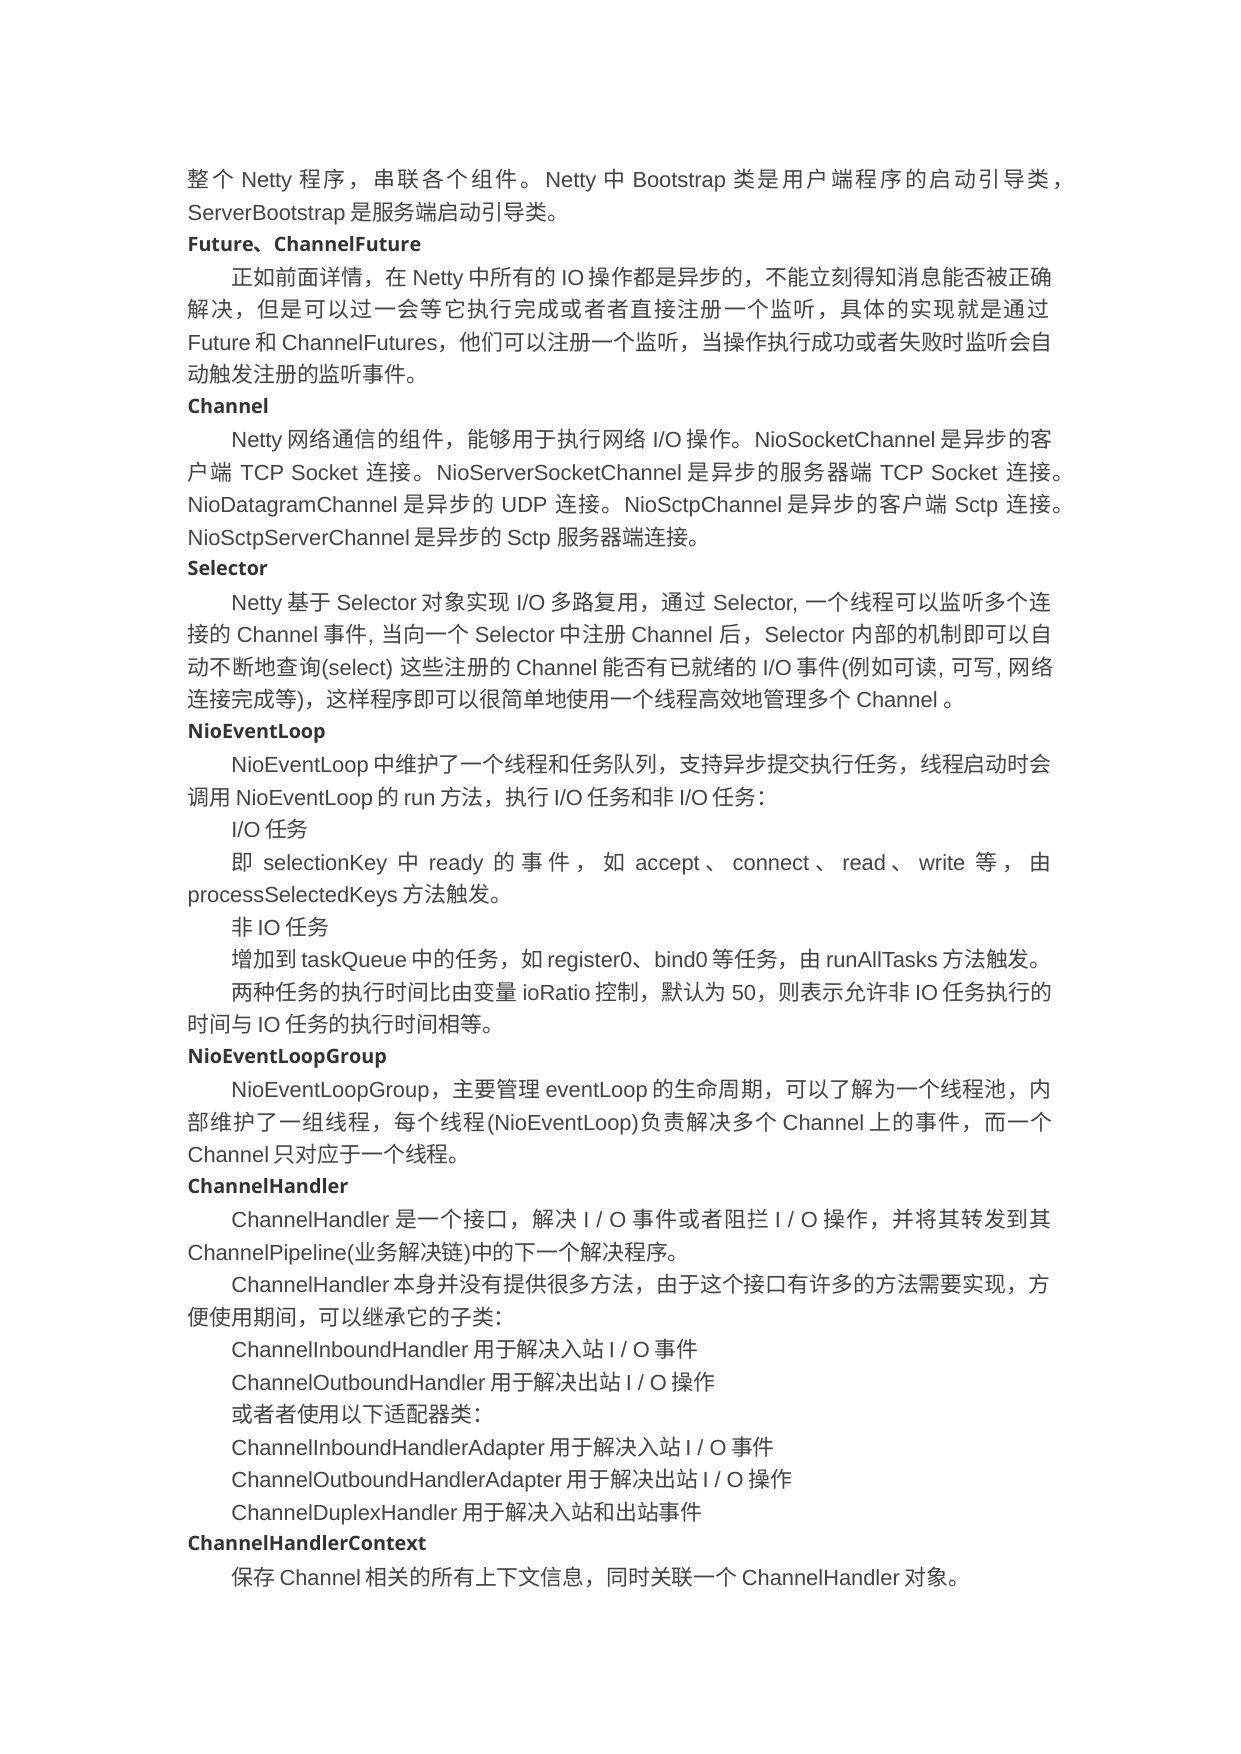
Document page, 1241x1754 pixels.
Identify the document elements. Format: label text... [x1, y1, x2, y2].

text Netty网络通信的组件，能够用于执行网络I/O操作。NioSocketChannel是异步的客户端 TCP Socket 连接。NioServerSocketChannel是异步的服务器端 TCP Socket 连接。NioDatagramChannel是异步的 UDP 连接。NioSctpChannel是异步的客户端 Sctp 连接。NioSctpServerChannel是异步的 Sctp 服务器端连接。 [187, 422, 1053, 552]
text NioEventLoop [187, 714, 1053, 747]
text Channel [187, 389, 1053, 422]
text 两种任务的执行时间比由变量ioRatio控制，默认为50，则表示允许非IO任务执行的时间与IO任务的执行时间相等。 [187, 974, 1053, 1039]
text I/O任务 [187, 812, 1053, 844]
text ChannelOutboundHandlerAdapter用于解决出站I / O操作 [187, 1462, 1053, 1494]
text 即selectionKey中ready的事件，如accept、connect、read、write等，由processSelectedKeys方法触发。 [187, 844, 1053, 909]
text ChannelOutboundHandler用于解决出站I / O操作 [187, 1364, 1053, 1397]
text Netty基于Selector对象实现I/O多路复用，通过 Selector, 一个线程可以监听多个连接的Channel事件, 当向一个Selector中注册Channel 后，Selector 内部的机制即可以自动不断地查询(select) 这些注册的Channel能否有已就绪的I/O事件(例如可读, 可写, 网络连接完成等)，这样程序即可以很简单地使用一个线程高效地管理多个 Channel 。 [187, 584, 1053, 714]
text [187, 162, 1053, 227]
text Selector [187, 552, 1053, 584]
text 正如前面详情，在Netty中所有的IO操作都是异步的，不能立刻得知消息能否被正确解决，但是可以过一会等它执行完成或者者直接注册一个监听，具体的实现就是通过Future和ChannelFutures，他们可以注册一个监听，当操作执行成功或者失败时监听会自动触发注册的监听事件。 [187, 259, 1053, 389]
text ChannelInboundHandler用于解决入站I / O事件 [187, 1332, 1053, 1364]
text NioEventLoop中维护了一个线程和任务队列，支持异步提交执行任务，线程启动时会调用NioEventLoop的run方法，执行I/O任务和非I/O任务： [187, 747, 1053, 812]
text ChannelHandler [187, 1169, 1053, 1202]
text ChannelDuplexHandler用于解决入站和出站事件 [187, 1494, 1053, 1527]
text 增加到taskQueue中的任务，如register0、bind0等任务，由runAllTasks方法触发。 [187, 942, 1053, 974]
text ChannelHandler本身并没有提供很多方法，由于这个接口有许多的方法需要实现，方便使用期间，可以继承它的子类： [187, 1267, 1053, 1332]
text 非IO任务 [187, 909, 1053, 942]
text 保存Channel相关的所有上下文信息，同时关联一个ChannelHandler对象。 [187, 1559, 1053, 1592]
text NioEventLoopGroup [187, 1039, 1053, 1072]
text ChannelInboundHandlerAdapter用于解决入站I / O事件 [187, 1429, 1053, 1462]
text ChannelHandler是一个接口，解决I / O事件或者阻拦I / O操作，并将其转发到其ChannelPipeline(业务解决链)中的下一个解决程序。 [187, 1202, 1053, 1267]
text Future、ChannelFuture [187, 227, 1053, 259]
text ChannelHandlerContext [187, 1527, 1053, 1559]
text 或者者使用以下适配器类： [187, 1397, 1053, 1429]
text NioEventLoopGroup，主要管理eventLoop的生命周期，可以了解为一个线程池，内部维护了一组线程，每个线程(NioEventLoop)负责解决多个Channel上的事件，而一个Channel只对应于一个线程。 [187, 1072, 1053, 1169]
